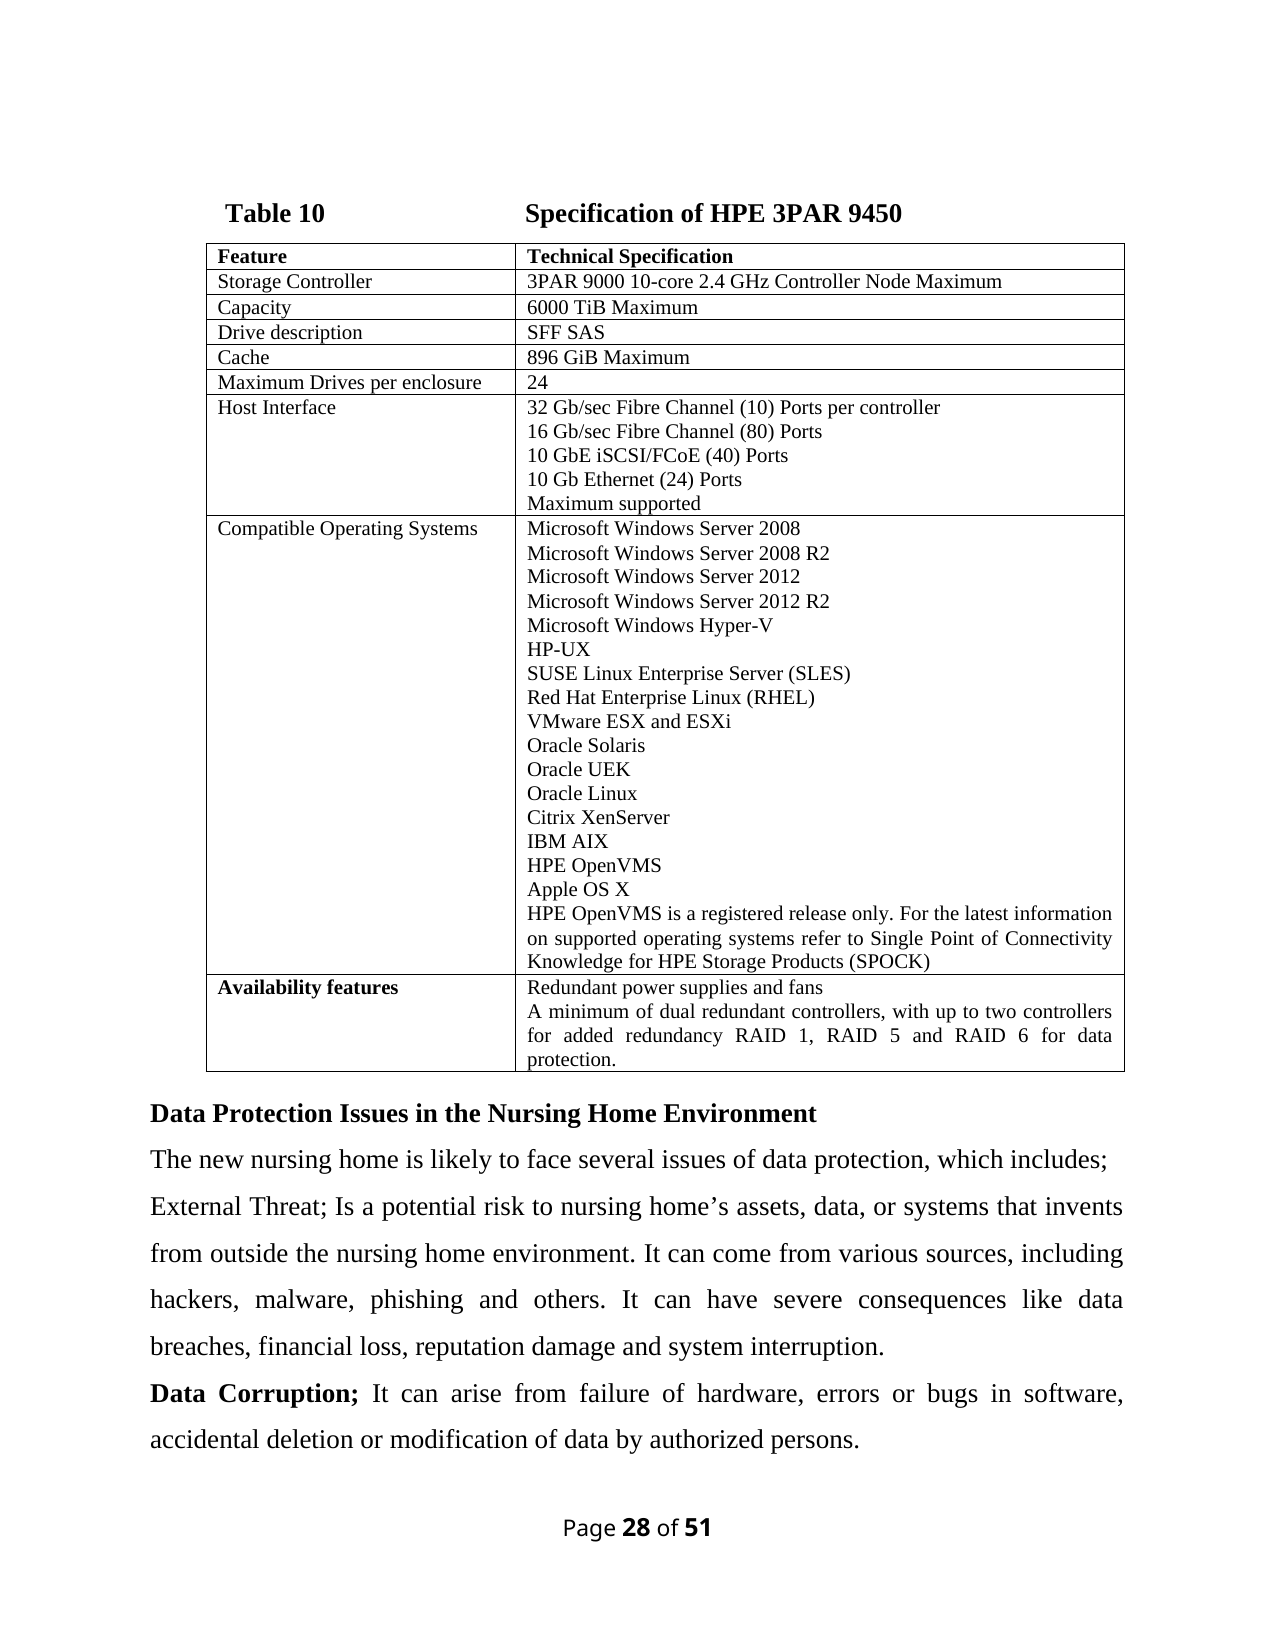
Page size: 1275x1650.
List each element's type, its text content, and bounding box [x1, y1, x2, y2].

table_cell Redundant power supplies and fans A minimum of dual redundant controllers, with up to two controllers for added redundancy RAID 1, RAID 5 and RAID 6 for data protection. [516, 975, 1124, 1071]
table_cell 32 Gb/sec Fibre Channel (10) Ports per controller 16 Gb/sec Fibre Channel (80) Ports 10 GbE iSCSI/FCoE (40) Ports 10 Gb Ethernet (24) Ports Maximum supported [516, 395, 1124, 515]
text External Threat; Is a potential risk to nursing home’s assets, data, or systems that invents from outside the nursing home environment. It can come from various sources, including hackers, malware, phishing and others. It can have severe consequences like data breaches, financial loss, reputation damage and system interruption. [150, 1190, 1125, 1361]
table_header Feature [207, 244, 515, 268]
text The new nursing home is likely to face several issues of data protection, which includes; [150, 1143, 1125, 1175]
table_cell Availability features [207, 975, 515, 1071]
text Data Protection Issues in the Nursing Home Environment [150, 1097, 1125, 1128]
table_cell Drive description [207, 320, 515, 344]
text Data Corruption; It can arise from failure of hardware, errors or bugs in software, accidental deletion or modification of data by authorized persons. [150, 1377, 1125, 1455]
table_cell 24 [516, 370, 1124, 394]
table_cell 6000 TiB Maximum [516, 295, 1124, 319]
table_cell Storage Controller [207, 270, 515, 293]
text Table 10 Specification of HPE 3PAR 9450 [150, 197, 1125, 228]
table_cell Capacity [207, 295, 515, 319]
table_cell Host Interface [207, 395, 515, 515]
table_cell Microsoft Windows Server 2008 Microsoft Windows Server 2008 R2 Microsoft Windows Server 2012 Microsoft Windows Server 2012 R2 Microsoft Windows Hyper-V HP-UX SUSE Linux Enterprise Server (SLES) Red Hat Enterprise Linux (RHEL) VMware ESX and ESXi Oracle Solaris Oracle UEK Oracle Linux Citrix XenServer IBM AIX HPE OpenVMS Apple OS X HPE OpenVMS is a registered release only. For the latest information on supported operating systems refer to Single Point of Connectivity Knowledge for HPE Storage Products (SPOCK) [516, 516, 1124, 973]
table_cell 3PAR 9000 10-core 2.4 GHz Controller Node Maximum [516, 270, 1124, 293]
table_header Technical Specification [516, 244, 1124, 268]
table_cell Compatible Operating Systems [207, 516, 515, 973]
table_cell Maximum Drives per enclosure [207, 370, 515, 394]
table_cell SFF SAS [516, 320, 1124, 344]
table_cell Cache [207, 345, 515, 369]
table_cell 896 GiB Maximum [516, 345, 1124, 369]
